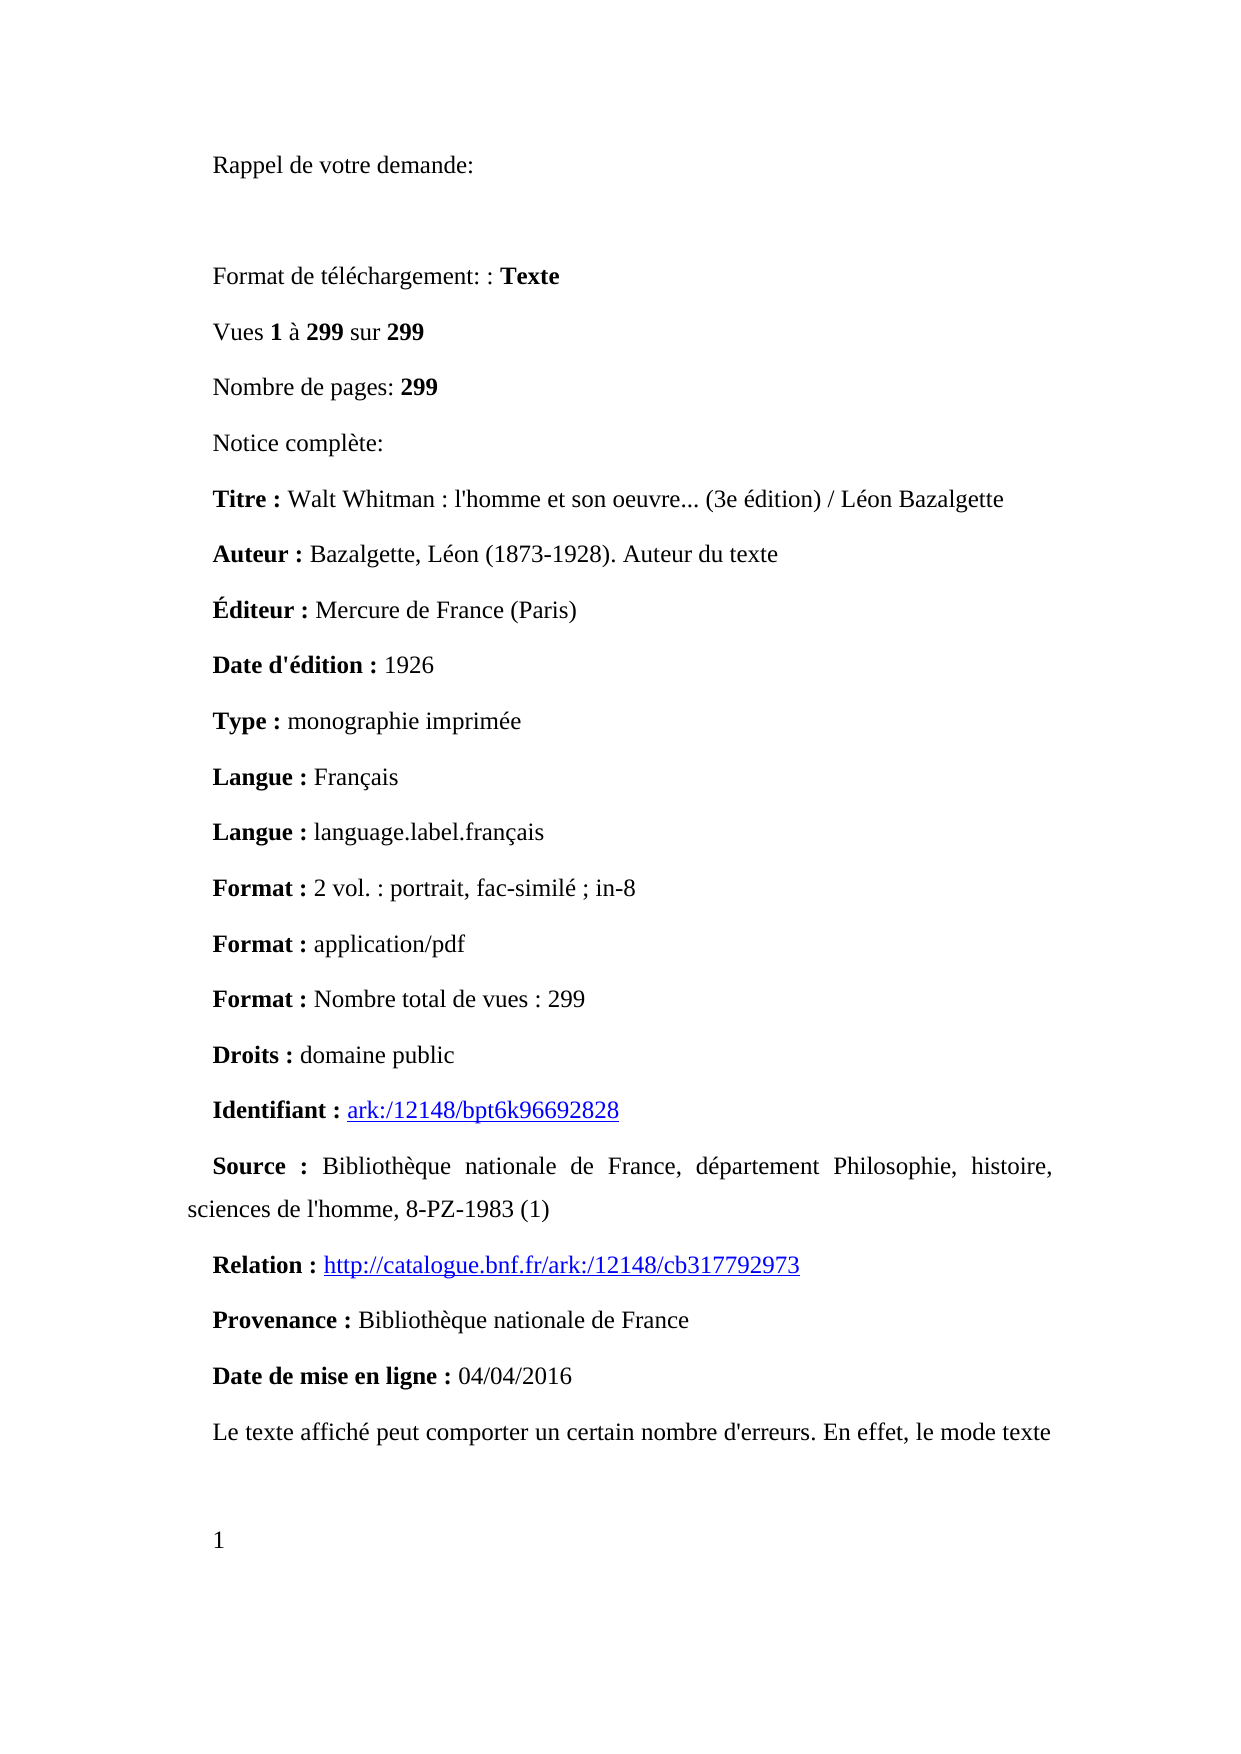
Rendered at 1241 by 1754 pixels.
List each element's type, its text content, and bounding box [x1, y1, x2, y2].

text Type : monographie imprimée [187, 706, 1053, 735]
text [187, 1417, 1053, 1446]
text Format : Nombre total de vues : 299 [187, 984, 1053, 1013]
text Format : application/pdf [187, 929, 1053, 957]
text Format : 2 vol. : portrait, fac-similé ; in-8 [187, 873, 1053, 902]
text Identifiant : ark:/12148/bpt6k96692828 [187, 1096, 1053, 1124]
text Éditeur : Mercure de France (Paris) [187, 595, 1053, 624]
text Source : Bibliothèque nationale de France, département Philosophie, histoire, sciences de l'homme, 8-PZ-1983 (1) [187, 1151, 1053, 1223]
text Notice complète: [187, 428, 1053, 457]
text Date de mise en ligne : 04/04/2016 [187, 1361, 1053, 1390]
text Relation : http://catalogue.bnf.fr/ark:/12148/cb317792973 [187, 1250, 1053, 1279]
text Auteur : Bazalgette, Léon (1873-1928). Auteur du texte [187, 539, 1053, 568]
text Provenance : Bibliothèque nationale de France [187, 1306, 1053, 1334]
text Rappel de votre demande: [187, 150, 1053, 179]
text Langue : Français [187, 762, 1053, 791]
text Nombre de pages: 299 [187, 372, 1053, 401]
text Langue : language.label.français [187, 817, 1053, 846]
text Droits : domaine public [187, 1040, 1053, 1069]
text Date d'édition : 1926 [187, 651, 1053, 679]
text Vues 1 à 299 sur 299 [187, 317, 1053, 346]
text Titre : Walt Whitman : l'homme et son oeuvre... (3e édition) / Léon Bazalgette [187, 484, 1053, 512]
text Format de téléchargement: : Texte [187, 261, 1053, 290]
